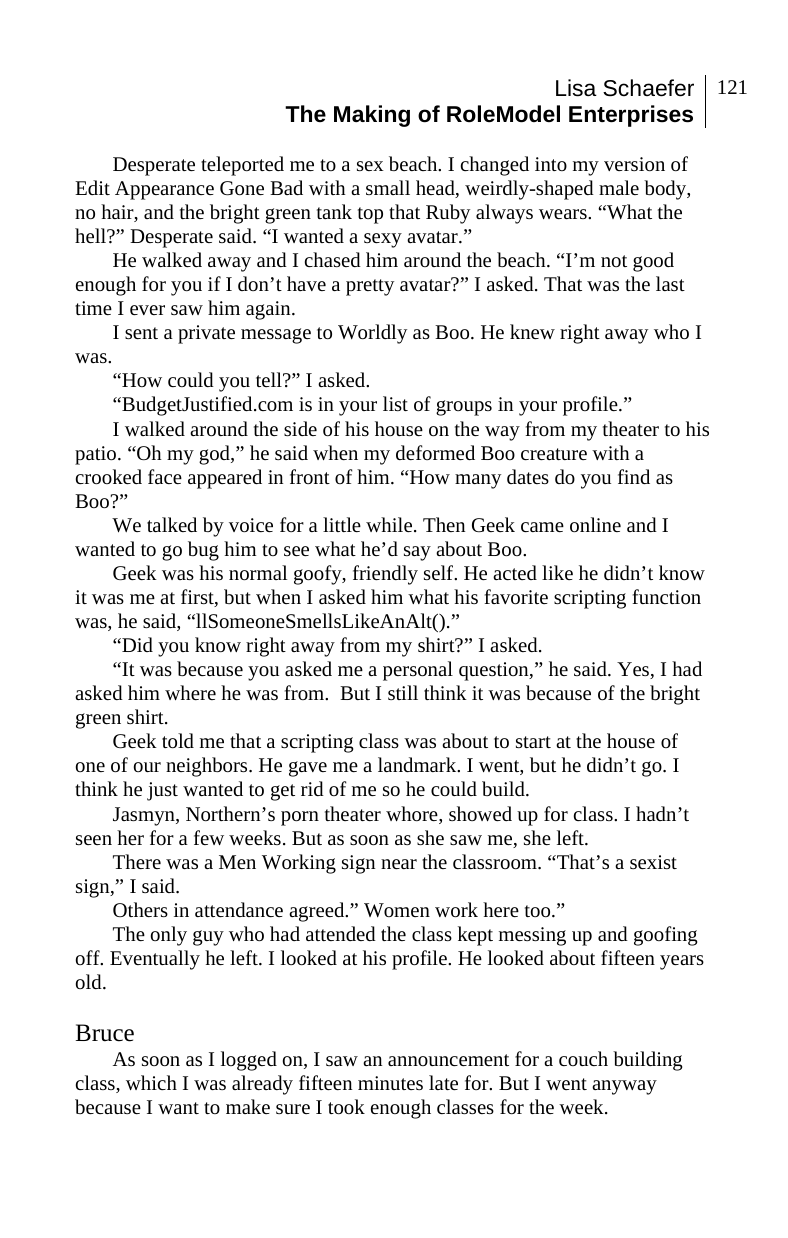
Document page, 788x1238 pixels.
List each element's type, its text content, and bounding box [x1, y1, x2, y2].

text As soon as I logged on, I saw an announcement for a couch building class, which I was already fifteen minutes late for. But I went anyway because I want to make sure I took enough classes for the week. [75, 1047, 712, 1119]
text The only guy who had attended the class kept messing up and goofing off. Eventually he left. I looked at his profile. He looked about fifteen years old. [75, 922, 712, 994]
text Geek was his normal goofy, friendly self. He acted like he didn’t know it was me at first, but when I asked him what his favorite scripting function was, he said, “llSomeoneSmellsLikeAnAlt().” [75, 561, 712, 633]
text Geek told me that a scripting class was about to start at the house of one of our neighbors. He gave me a landmark. I went, but he didn’t go. I think he just wanted to get rid of me so he could build. [75, 729, 712, 801]
text I walked around the side of his house on the way from my theater to his patio. “Oh my god,” he said when my deformed Boo creature with a crooked face appeared in front of him. “How many dates do you find as Boo?” [75, 416, 712, 513]
text “How could you tell?” I asked. [75, 368, 712, 392]
text There was a Men Working sign near the classroom. “That’s a sexist sign,” I said. [75, 849, 712, 898]
text “It was because you asked me a personal question,” he said. Yes, I had asked him where he was from. But I still think it was because of the bright green shirt. [75, 657, 712, 729]
text “BudgetJustified.com is in your list of groups in your profile.” [75, 392, 712, 416]
text I sent a private message to Worldly as Boo. He knew right away who I was. [75, 320, 712, 368]
text Others in attendance agreed.” Women work here too.” [75, 898, 712, 922]
text He walked away and I chased him around the beach. “I’m not good enough for you if I don’t have a pretty avatar?” I asked. That was the last time I ever saw him again. [75, 248, 712, 320]
subtitle Bruce [75, 1018, 712, 1047]
text We talked by voice for a little while. Then Geek came online and I wanted to go bug him to see what he’d say about Boo. [75, 513, 712, 561]
text Desperate teleported me to a sex beach. I changed into my version of Edit Appearance Gone Bad with a small head, weirdly-shaped male body, no hair, and the bright green tank top that Ruby always wears. “What the hell?” Desperate said. “I wanted a sexy avatar.” [75, 152, 712, 248]
text Jasmyn, Northern’s porn theater whore, showed up for class. I hadn’t seen her for a few weeks. But as soon as she saw me, she left. [75, 801, 712, 849]
text “Did you know right away from my shirt?” I asked. [75, 633, 712, 657]
